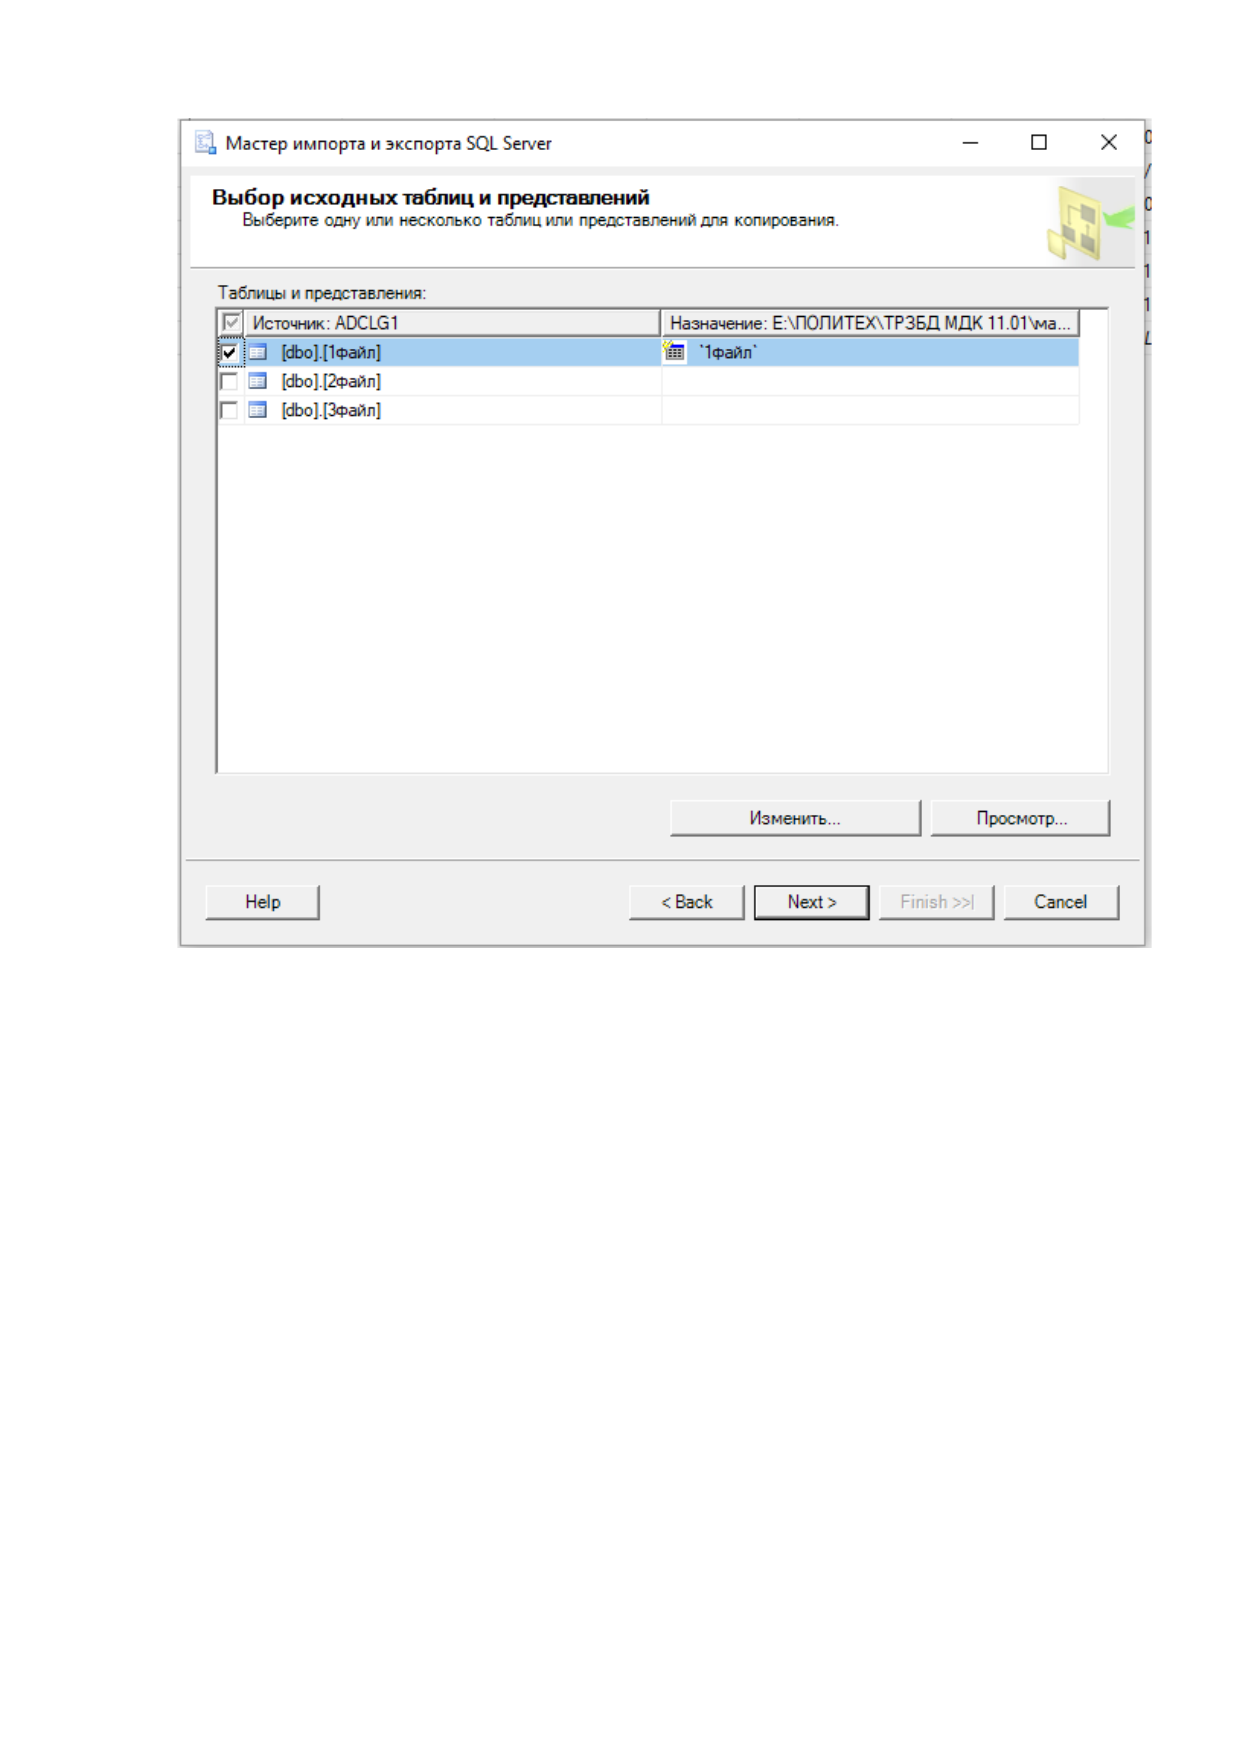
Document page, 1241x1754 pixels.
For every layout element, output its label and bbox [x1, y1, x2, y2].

picture [177, 118, 1152, 948]
